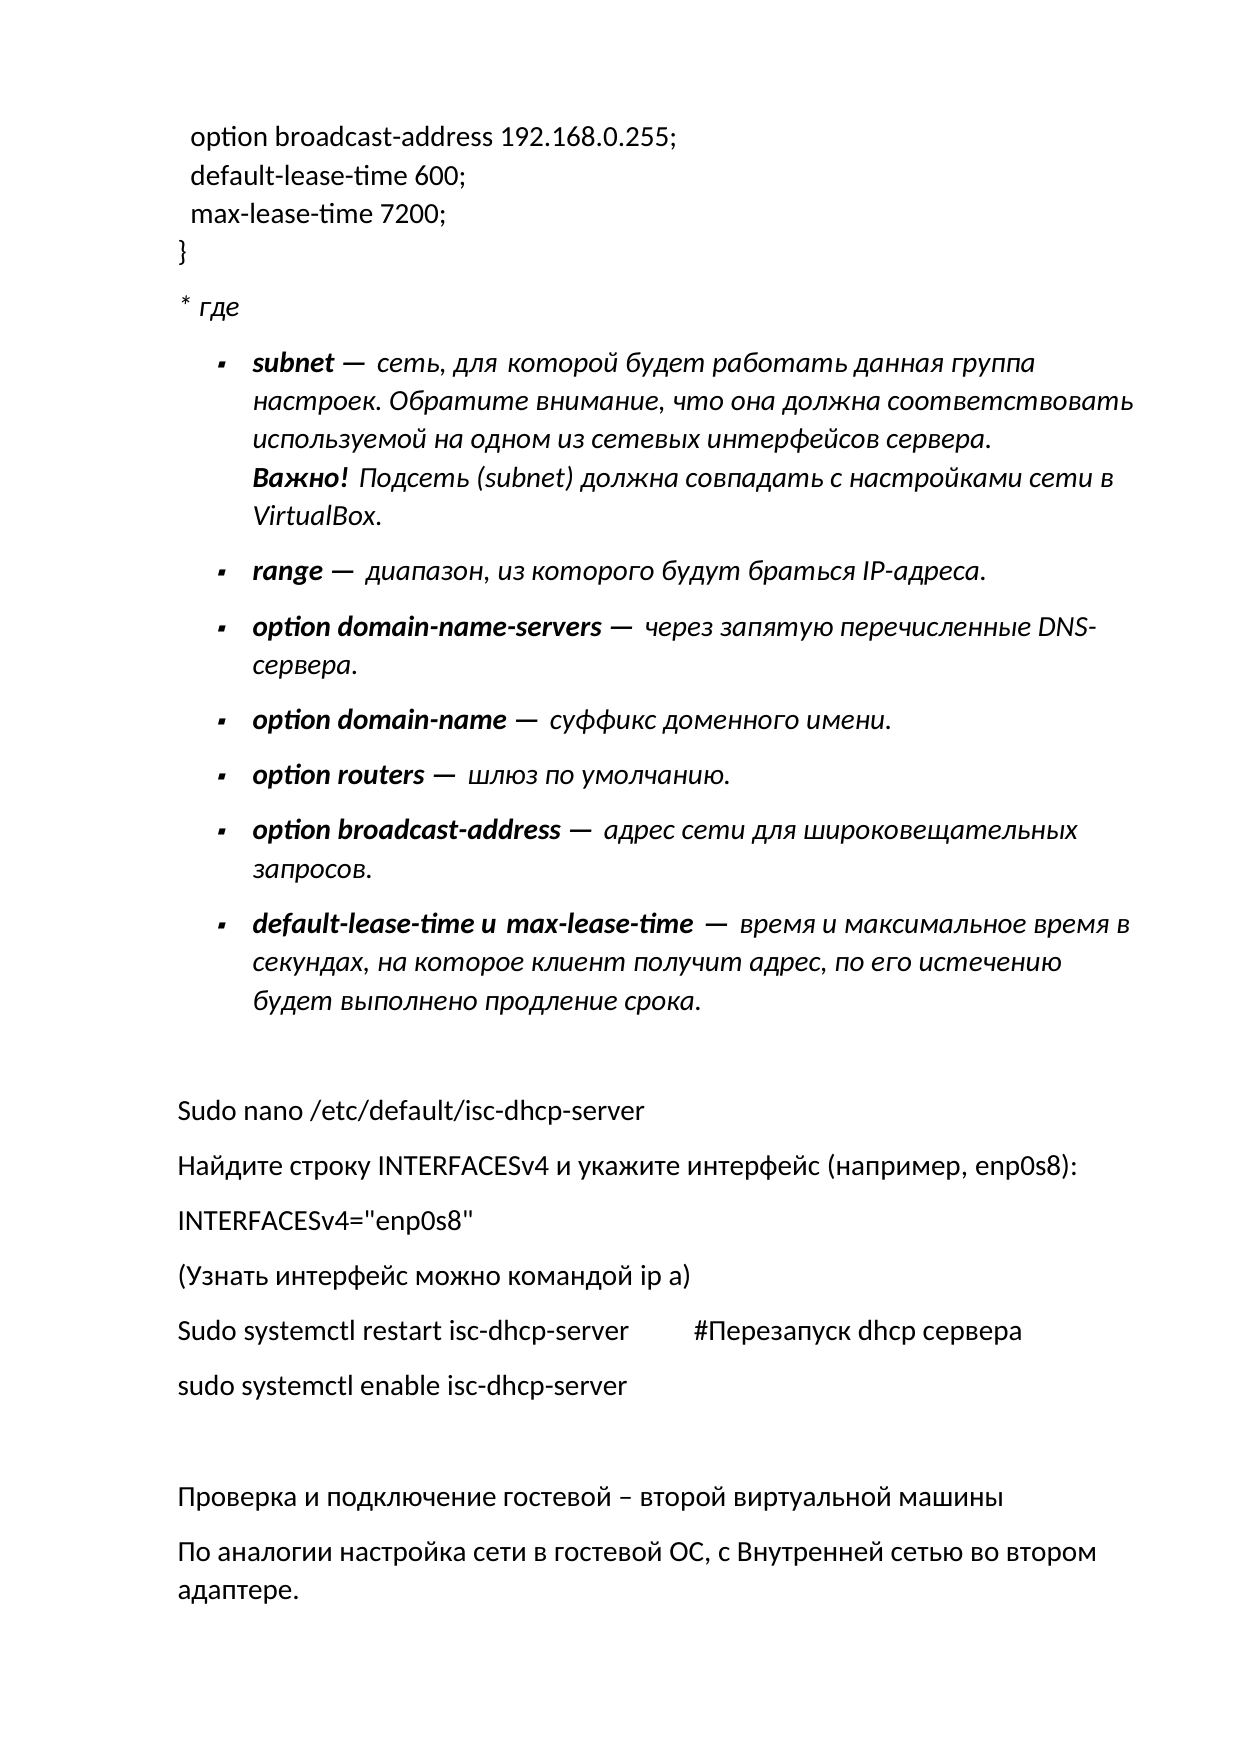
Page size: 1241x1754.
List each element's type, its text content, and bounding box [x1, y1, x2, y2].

list subnet — сеть, для которой будет работать данная группа настроек. Обратите внимание, что она должна соответствовать используемой на одном из сетевых интерфейсов сервера. Важно! Подсеть (subnet) должна совпадать с настройками сети в VirtualBox. [215, 344, 1152, 533]
list range — диапазон, из которого будут браться IP-адреса. [215, 552, 1152, 588]
text Sudo systemctl restart isc-dhcp-server #Перезапуск dhcp сервера [177, 1312, 1152, 1348]
list option domain-name — суффикс доменного имени. [215, 701, 1152, 737]
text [177, 118, 1152, 269]
list option routers — шлюз по умолчанию. [215, 756, 1152, 792]
text (Узнать интерфейс можно командой ip a) [177, 1257, 1152, 1293]
text sudo systemctl enable isc-dhcp-server [177, 1367, 1152, 1403]
text Sudo nano /etc/default/isc-dhcp-server [177, 1092, 1152, 1128]
list option broadcast-address — адрес сети для широковещательных запросов. [215, 811, 1152, 885]
text Проверка и подключение гостевой – второй виртуальной машины [177, 1478, 1152, 1513]
text По аналогии настройка сети в гостевой ОС, с Внутренней сетью во втором адаптере. [177, 1533, 1152, 1607]
list option domain-name-servers — через запятую перечисленные DNS-сервера. [215, 608, 1152, 682]
list default-lease-time и max-lease-time — время и максимальное время в секундах, на которое клиент получит адрес, по его истечению будет выполнено продление срока. [215, 905, 1152, 1017]
text INTERFACESv4="enp0s8" [177, 1202, 1152, 1238]
text Найдите строку INTERFACESv4 и укажите интерфейс (например, enp0s8): [177, 1147, 1152, 1183]
text * где [177, 288, 1152, 324]
